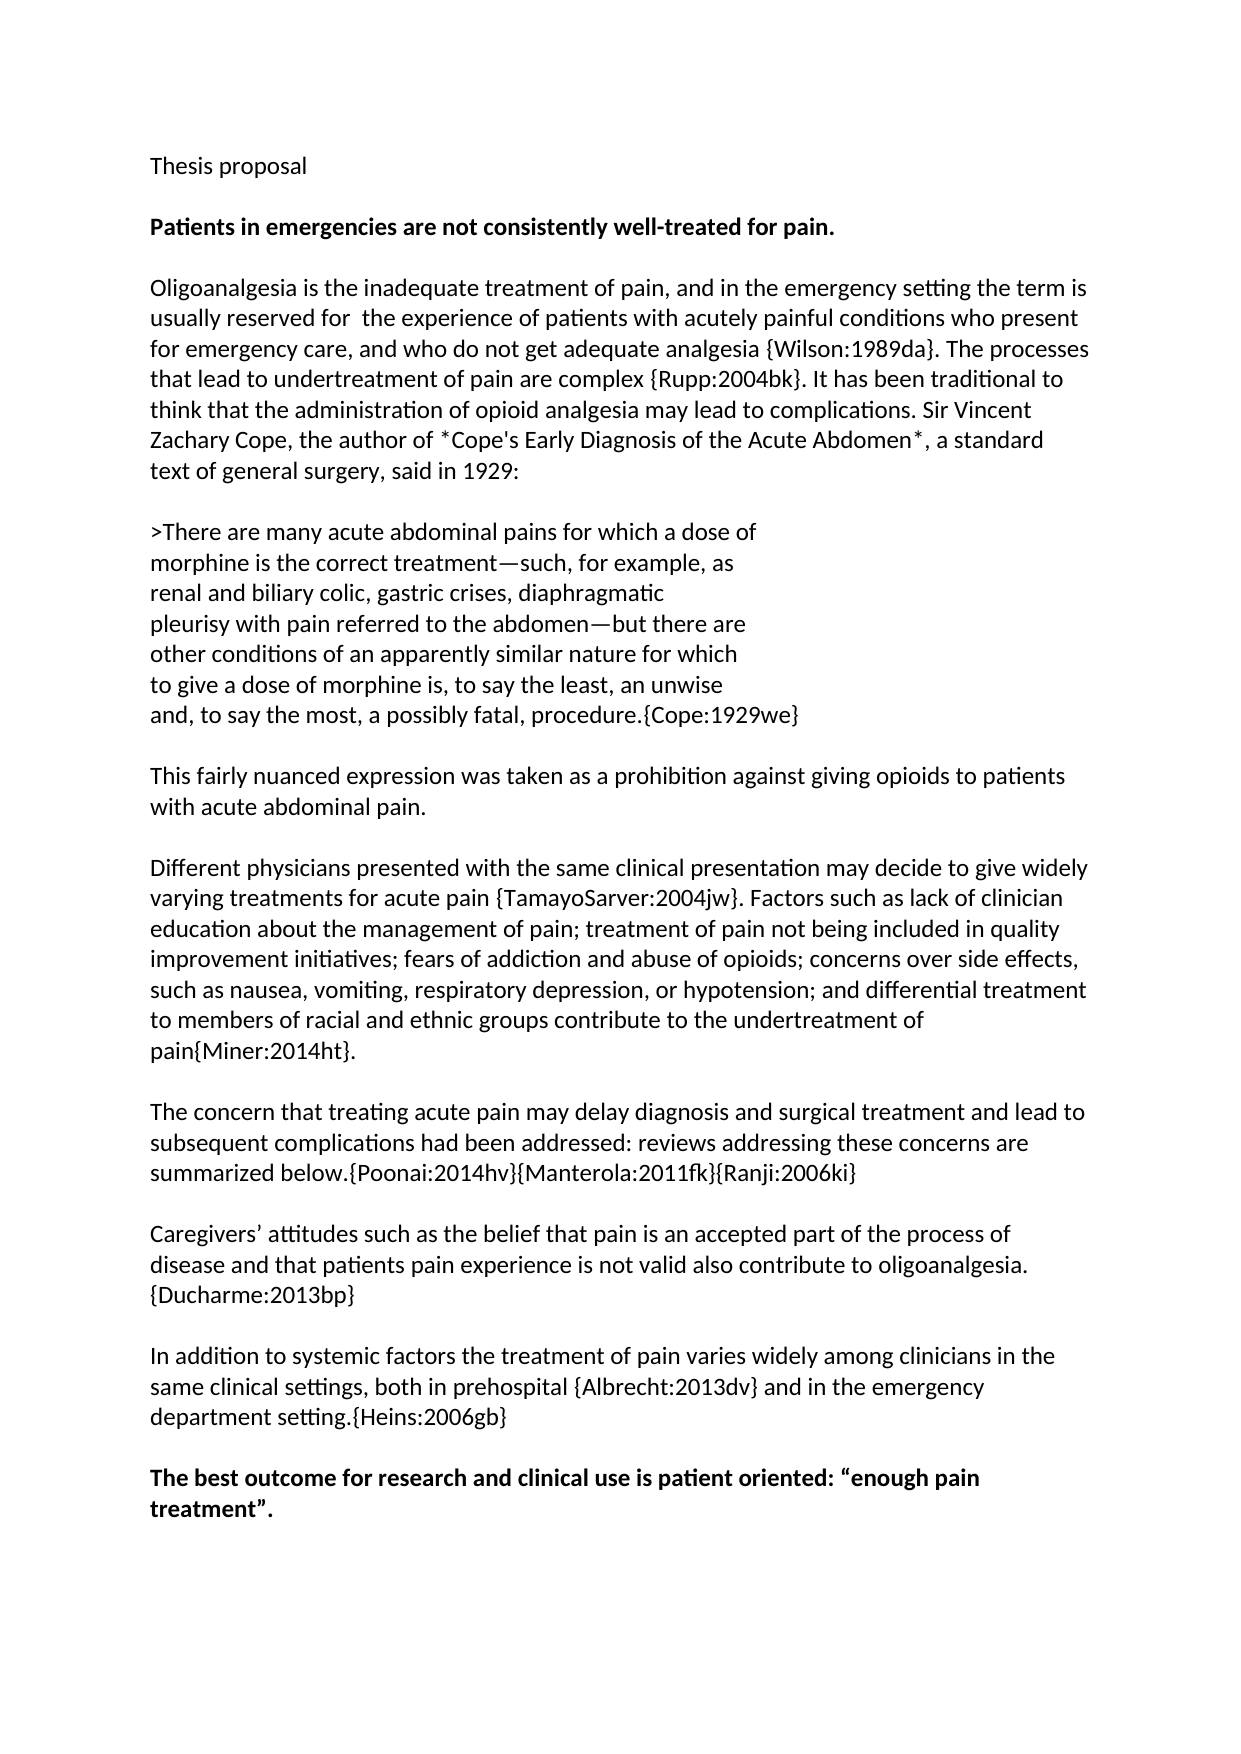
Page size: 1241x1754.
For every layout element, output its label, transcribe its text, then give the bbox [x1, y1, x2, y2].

text This fairly nuanced expression was taken as a prohibition against giving opioids to patients with acute abdominal pain. [150, 760, 1090, 821]
text Oligoanalgesia is the inadequate treatment of pain, and in the emergency setting the term is usually reserved for the experience of patients with acutely painful conditions who present for emergency care, and who do not get adequate analgesia {Wilson:1989da}. The processes that lead to undertreatment of pain are complex {Rupp:2004bk}. It has been traditional to think that the administration of opioid analgesia may lead to complications. Sir Vincent Zachary Cope, the author of *Cope's Early Diagnosis of the Acute Abdomen*, a standard text of general surgery, said in 1929: [150, 272, 1090, 486]
text In addition to systemic factors the treatment of pain varies widely among clinicians in the same clinical settings, both in prehospital {Albrecht:2013dv} and in the emergency department setting.{Heins:2006gb} [150, 1340, 1090, 1432]
text to give a dose of morphine is, to say the least, an unwise [150, 669, 1090, 699]
text >There are many acute abdominal pains for which a dose of [150, 516, 1090, 547]
text pleurisy with pain referred to the abdomen—but there are [150, 608, 1090, 638]
text other conditions of an apparently similar nature for which [150, 638, 1090, 669]
text Caregivers’ attitudes such as the belief that pain is an accepted part of the process of disease and that patients pain experience is not valid also contribute to oligoanalgesia.{Ducharme:2013bp} [150, 1218, 1090, 1310]
text Patients in emergencies are not consistently well-treated for pain. [150, 211, 1090, 242]
text and, to say the most, a possibly fatal, procedure.{Cope:1929we} [150, 699, 1090, 730]
text Thesis proposal [150, 150, 1090, 181]
text renal and biliary colic, gastric crises, diaphragmatic [150, 577, 1090, 608]
text morphine is the correct treatment—such, for example, as [150, 547, 1090, 577]
text Different physicians presented with the same clinical presentation may decide to give widely varying treatments for acute pain {TamayoSarver:2004jw}. Factors such as lack of clinician education about the management of pain; treatment of pain not being included in quality improvement initiatives; fears of addiction and abuse of opioids; concerns over side effects, such as nausea, vomiting, respiratory depression, or hypotension; and differential treatment to members of racial and ethnic groups contribute to the undertreatment of pain{Miner:2014ht}. [150, 852, 1090, 1066]
text The concern that treating acute pain may delay diagnosis and surgical treatment and lead to subsequent complications had been addressed: reviews addressing these concerns are summarized below.{Poonai:2014hv}{Manterola:2011fk}{Ranji:2006ki} [150, 1096, 1090, 1188]
text The best outcome for research and clinical use is patient oriented: “enough pain treatment”. [150, 1462, 1090, 1523]
